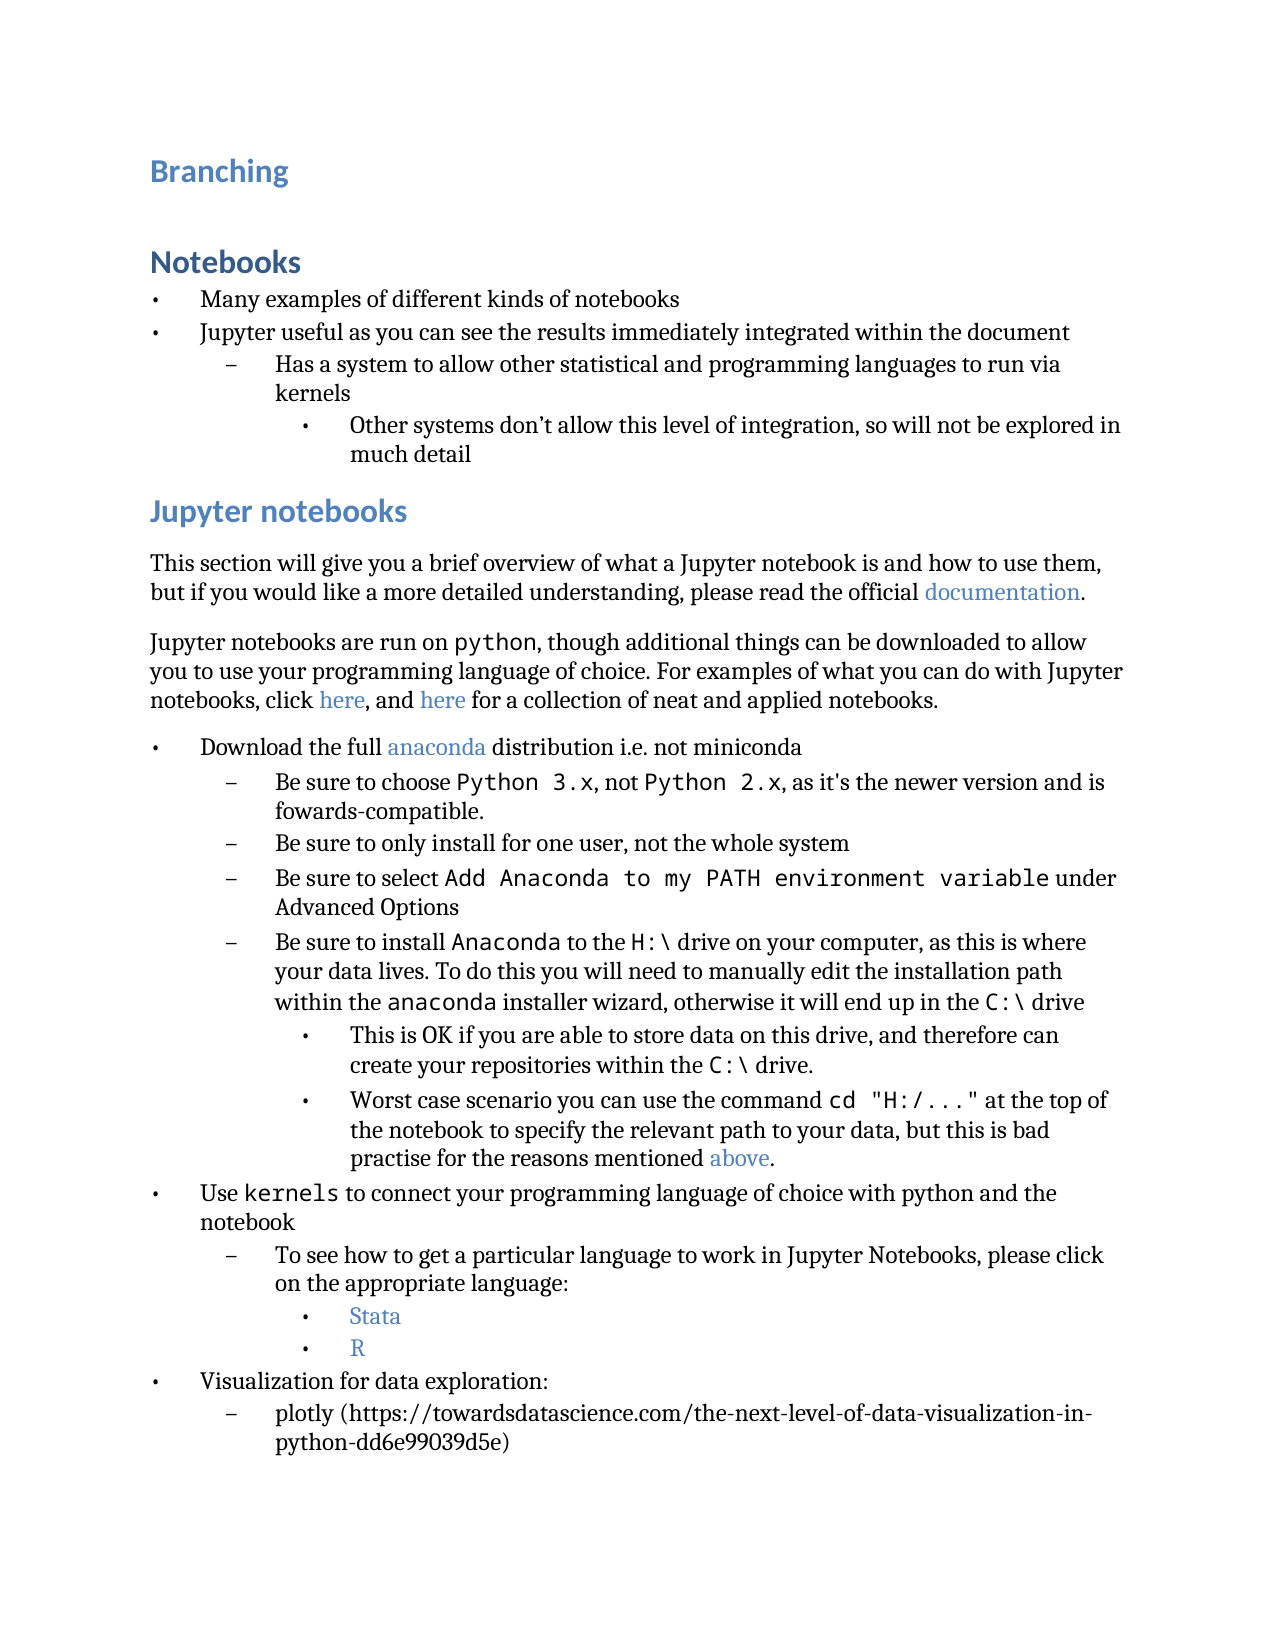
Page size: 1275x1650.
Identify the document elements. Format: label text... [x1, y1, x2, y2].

list To see how to get a particular language to work in Jupyter Notebooks, please click on the appropriate language: [225, 1241, 1125, 1298]
list Worst case scenario you can use the command cd "H:/..." at the top of the notebook to specify the relevant path to your data, but this is bad practise for the reasons mentioned above. [300, 1084, 1125, 1173]
list Be sure to only install for one user, not the whole system [225, 829, 1125, 858]
list Has a system to allow other statistical and programming languages to run via kernels [225, 350, 1125, 408]
list Other systems don’t allow this level of integration, so will not be explored in much detail [300, 411, 1125, 469]
list Be sure to select Add Anaconda to my PATH environment variable under Advanced Options [225, 862, 1125, 922]
subtitle Jupyter notebooks [150, 490, 1125, 531]
list Be sure to install Anaconda to the H:\ drive on your computer, as this is where your data lives. To do this you will need to manually edit the installation path within the anaconda installer wizard, otherwise it will end up in the C:\ drive [225, 926, 1125, 1017]
list Many examples of different kinds of notebooks [150, 285, 1125, 314]
text This section will give you a brief overview of what a Jupyter notebook is and how to use them, but if you would like a more detailed understanding, please read the official documentation. [150, 549, 1125, 607]
list Download the full anaconda distribution i.e. not miniconda [150, 733, 1125, 762]
text Jupyter notebooks are run on python, though additional things can be downloaded to allow you to use your programming language of choice. For examples of what you can do with Jupyter notebooks, click here, and here for a collection of neat and applied notebooks. [150, 626, 1125, 714]
subtitle Branching [150, 150, 1125, 191]
list Stata [300, 1302, 1125, 1331]
list This is OK if you are able to store data on this drive, and therefore can create your repositories within the C:\ drive. [300, 1021, 1125, 1081]
list Visualization for data exploration: [150, 1367, 1125, 1396]
list R [300, 1334, 1125, 1363]
list Use kernels to connect your programming language of choice with python and the notebook [150, 1177, 1125, 1237]
subtitle Notebooks [150, 241, 1125, 281]
list Be sure to choose Python 3.x, not Python 2.x, as it's the newer version and is fowards-compatible. [225, 766, 1125, 826]
list plotly (https://towardsdatascience.com/the-next-level-of-data-visualization-in-python-dd6e99039d5e) [225, 1399, 1125, 1457]
list Jupyter useful as you can see the results immediately integrated within the document [150, 318, 1125, 346]
